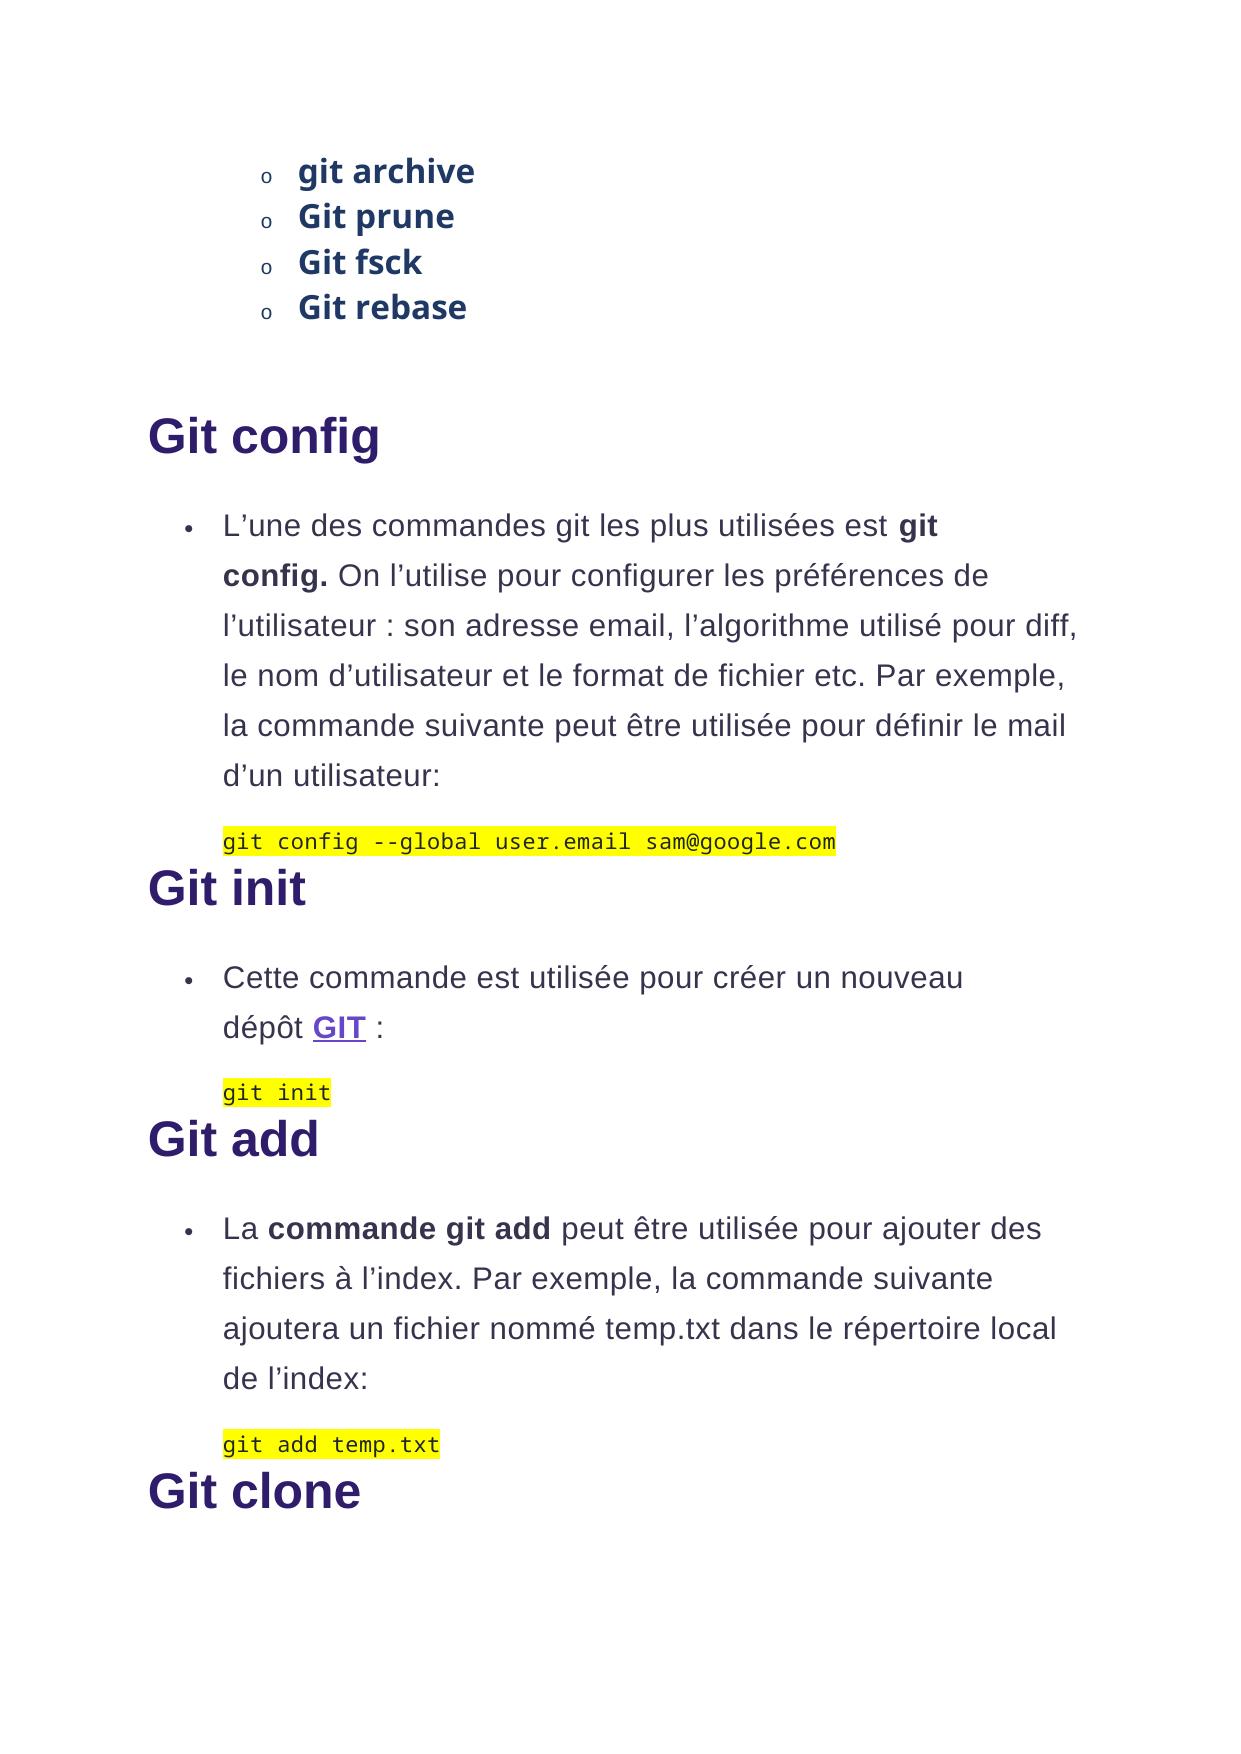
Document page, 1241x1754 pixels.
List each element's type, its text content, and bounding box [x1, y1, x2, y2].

text git config --global user.email sam@google.com [223, 806, 1093, 856]
text Git add [148, 1107, 1093, 1167]
list La commande git add peut être utilisée pour ajouter des fichiers à l’index. Par exemple, la commande suivante ajoutera un fichier nommé temp.txt dans le répertoire local de l’index: [185, 1196, 1093, 1396]
list L’une des commandes git les plus utilisées est git config. On l’utilise pour configurer les préférences de l’utilisateur : son adresse email, l’algorithme utilisé pour diff, le nom d’utilisateur et le format de fichier etc. Par exemple, la commande suivante peut être utilisée pour définir le mail d’un utilisateur: [185, 493, 1093, 793]
list Cette commande est utilisée pour créer un nouveau dépôt GIT : [185, 945, 1093, 1045]
list Git fsck [260, 238, 1093, 284]
text Git config [148, 404, 1093, 464]
text Git clone [148, 1459, 1093, 1519]
text Git init [148, 856, 1093, 916]
text git add temp.txt [223, 1409, 1093, 1459]
text git init [223, 1057, 1093, 1107]
list git archive [260, 148, 1093, 193]
list Git prune [260, 193, 1093, 238]
list Git rebase [260, 284, 1093, 329]
